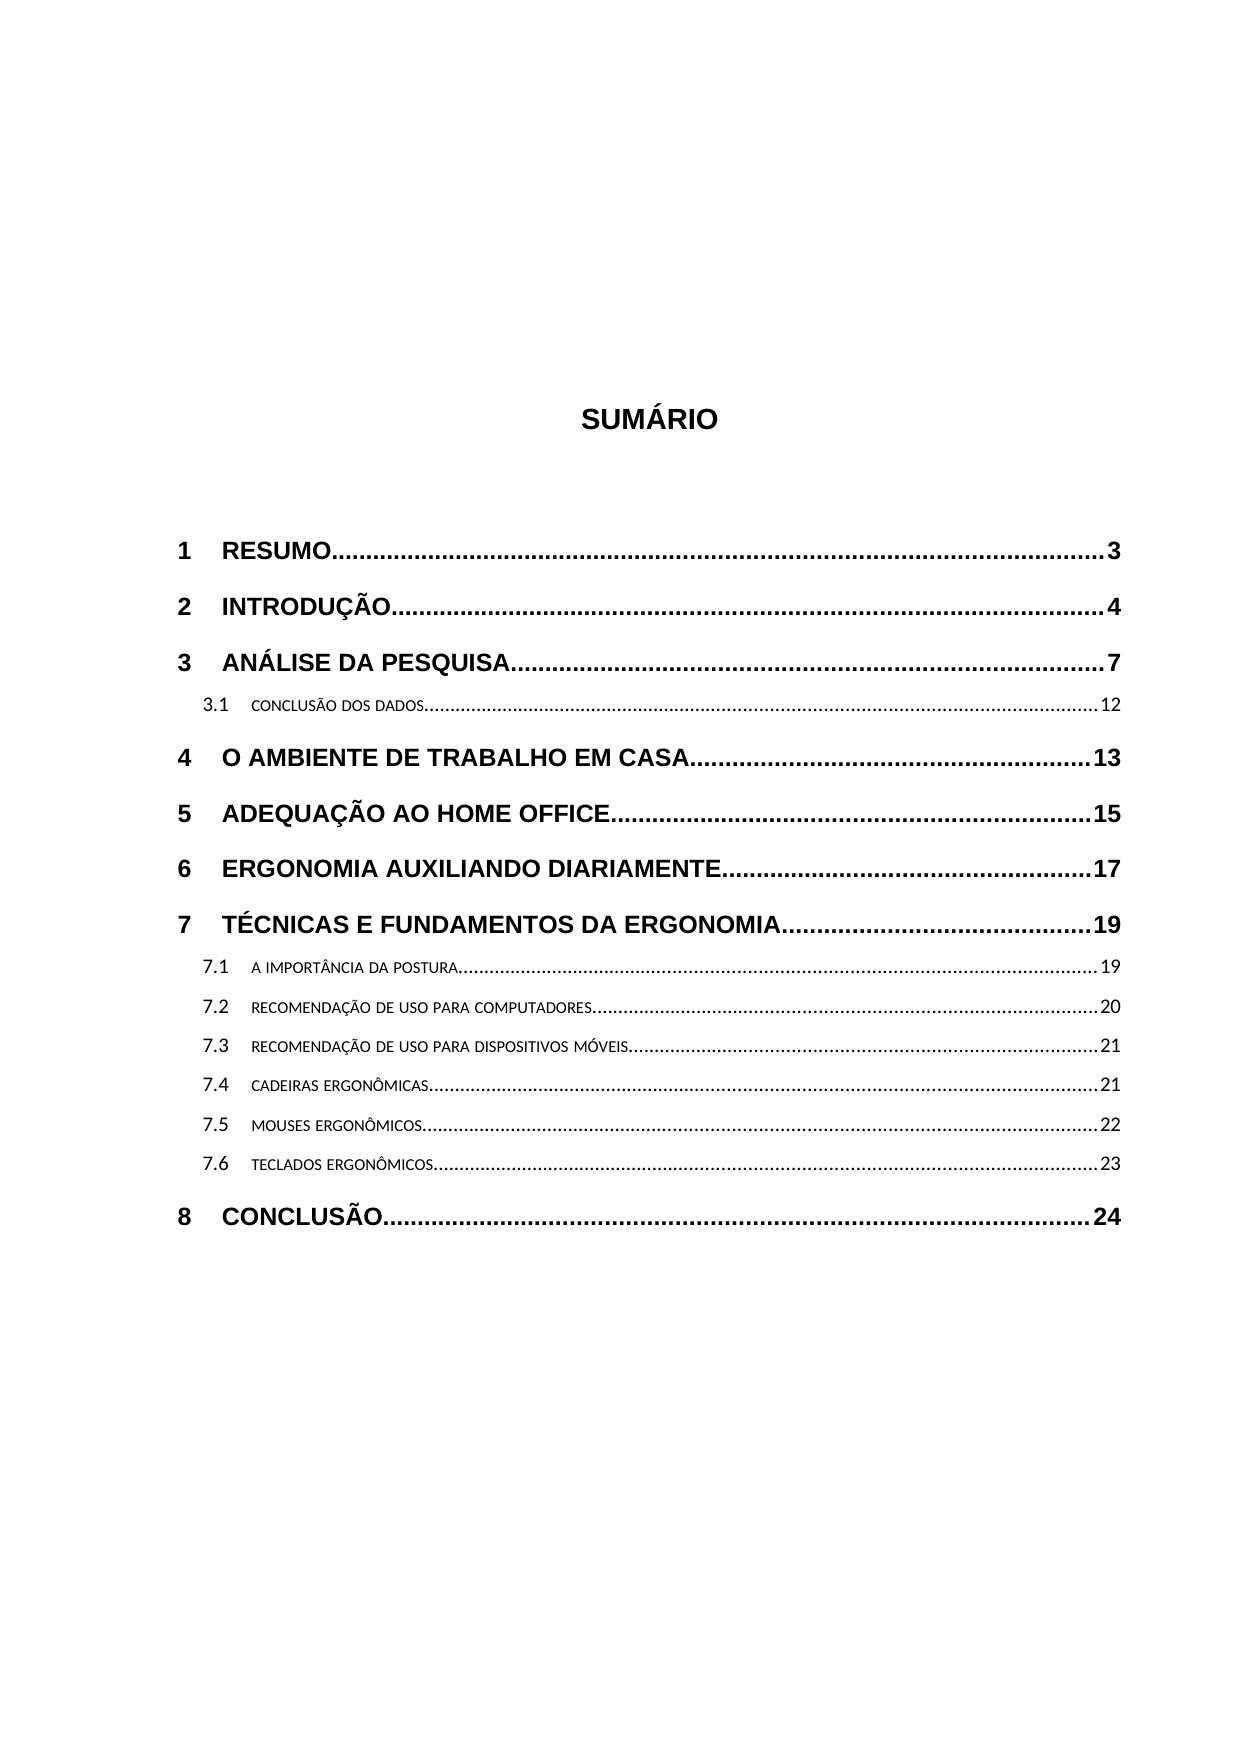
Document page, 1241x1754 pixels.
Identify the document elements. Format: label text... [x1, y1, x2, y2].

text 7.6 teclados ergonômicos 23 [202, 1150, 1122, 1176]
text 7.4 cadeiras ergonômicas 21 [202, 1072, 1122, 1097]
text 5 adequação ao home office 15 [177, 798, 1122, 827]
text 7 técnicas e fundamentos da ergonomia 19 [177, 910, 1122, 939]
text 7.5 mouses ergonômicos 22 [202, 1111, 1122, 1136]
text 2 introdução 4 [177, 592, 1122, 620]
text 3 análise da pesquisa 7 [177, 647, 1122, 676]
text 6 ergonomia auxiliando diariamente 17 [177, 854, 1122, 883]
text 1 resumo 3 [177, 536, 1122, 564]
text 3.1 conclusão dos dados 12 [202, 691, 1122, 716]
text 7.3 recomendação de uso para dispositivos móveis 21 [202, 1032, 1122, 1058]
text 4 o ambiente de trabalho em casa 13 [177, 743, 1122, 771]
text 7.2 recomendação de uso para computadores 20 [202, 993, 1122, 1018]
text 7.1 a importância da postura 19 [202, 953, 1122, 979]
title Sumário [177, 402, 1122, 436]
text 8 conclusão 24 [177, 1202, 1122, 1231]
